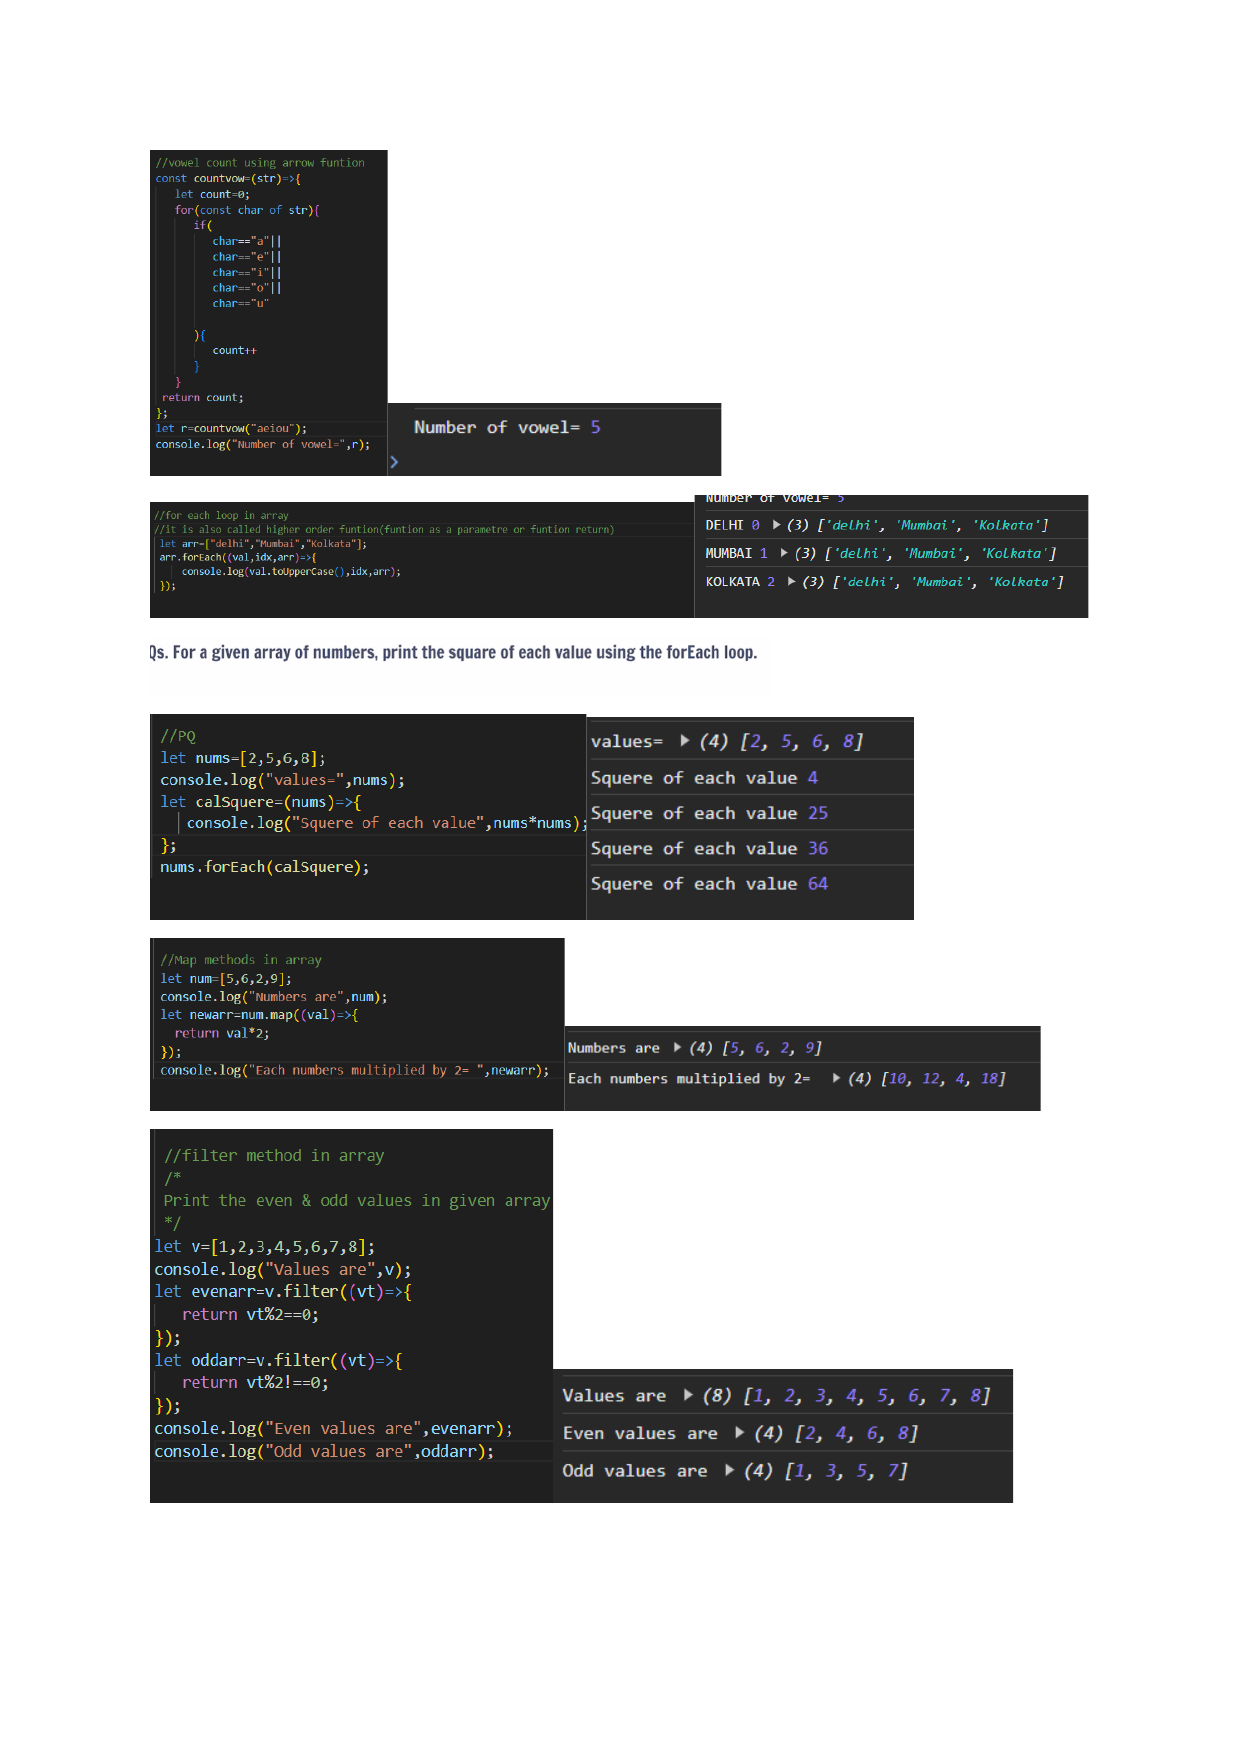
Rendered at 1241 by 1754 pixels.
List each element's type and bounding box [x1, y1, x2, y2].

picture [150, 1129, 1014, 1503]
picture [150, 938, 1041, 1111]
picture [150, 636, 773, 696]
picture [150, 150, 722, 476]
picture [150, 495, 1089, 618]
picture [150, 714, 914, 920]
